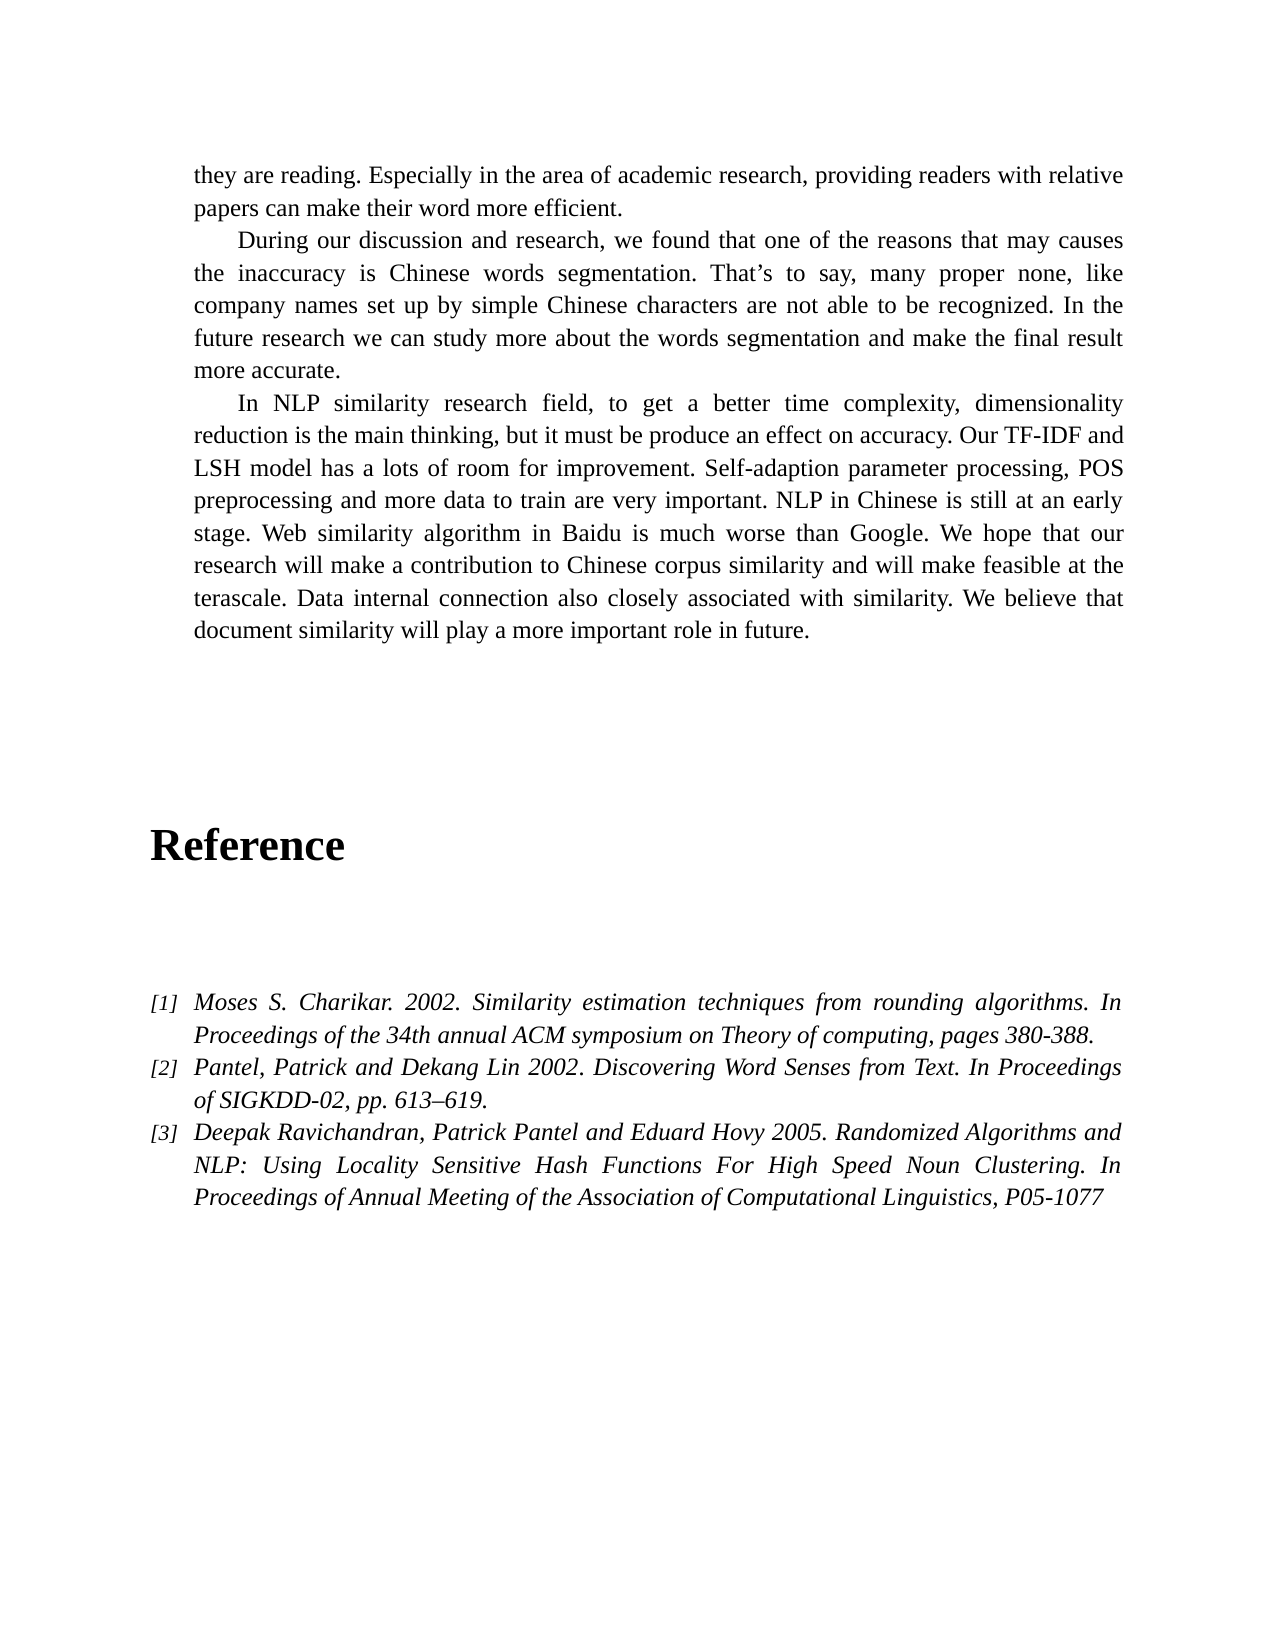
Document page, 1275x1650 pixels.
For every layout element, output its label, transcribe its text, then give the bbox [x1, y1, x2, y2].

text During our discussion and research, we found that one of the reasons that may causes the inaccuracy is Chinese words segmentation. That’s to say, many proper none, like company names set up by simple Chinese characters are not able to be recognized. In the future research we can study more about the words segmentation and make the final result more accurate. [194, 224, 1125, 386]
list Deepak Ravichandran, Patrick Pantel and Eduard Hovy 2005. Randomized Algorithms and NLP: Using Locality Sensitive Hash Functions For High Speed Noun Clustering. In Proceedings of Annual Meeting of the Association of Computational Linguistics, P05-1077 [150, 1115, 1125, 1213]
text In NLP similarity research field, to get a better time complexity, dimensionality reduction is the main thinking, but it must be produce an effect on accuracy. Our TF-IDF and LSH model has a lots of room for improvement. Self-adaption parameter processing, POS preprocessing and more data to train are very important. NLP in Chinese is still at an early stage. Web similarity algorithm in Baidu is much worse than Google. We hope that our research will make a contribution to Chinese corpus similarity and will make feasible at the terascale. Data internal connection also closely associated with similarity. We believe that document similarity will play a more important role in future. [194, 386, 1125, 646]
subtitle Reference [150, 812, 1125, 877]
list Pantel, Patrick and Dekang Lin 2002. Discovering Word Senses from Text. In Proceedings of SIGKDD-02, pp. 613–619. [150, 1050, 1125, 1115]
list Moses S. Charikar. 2002. Similarity estimation techniques from rounding algorithms. In Proceedings of the 34th annual ACM symposium on Theory of computing, pages 380-388. [150, 985, 1125, 1050]
